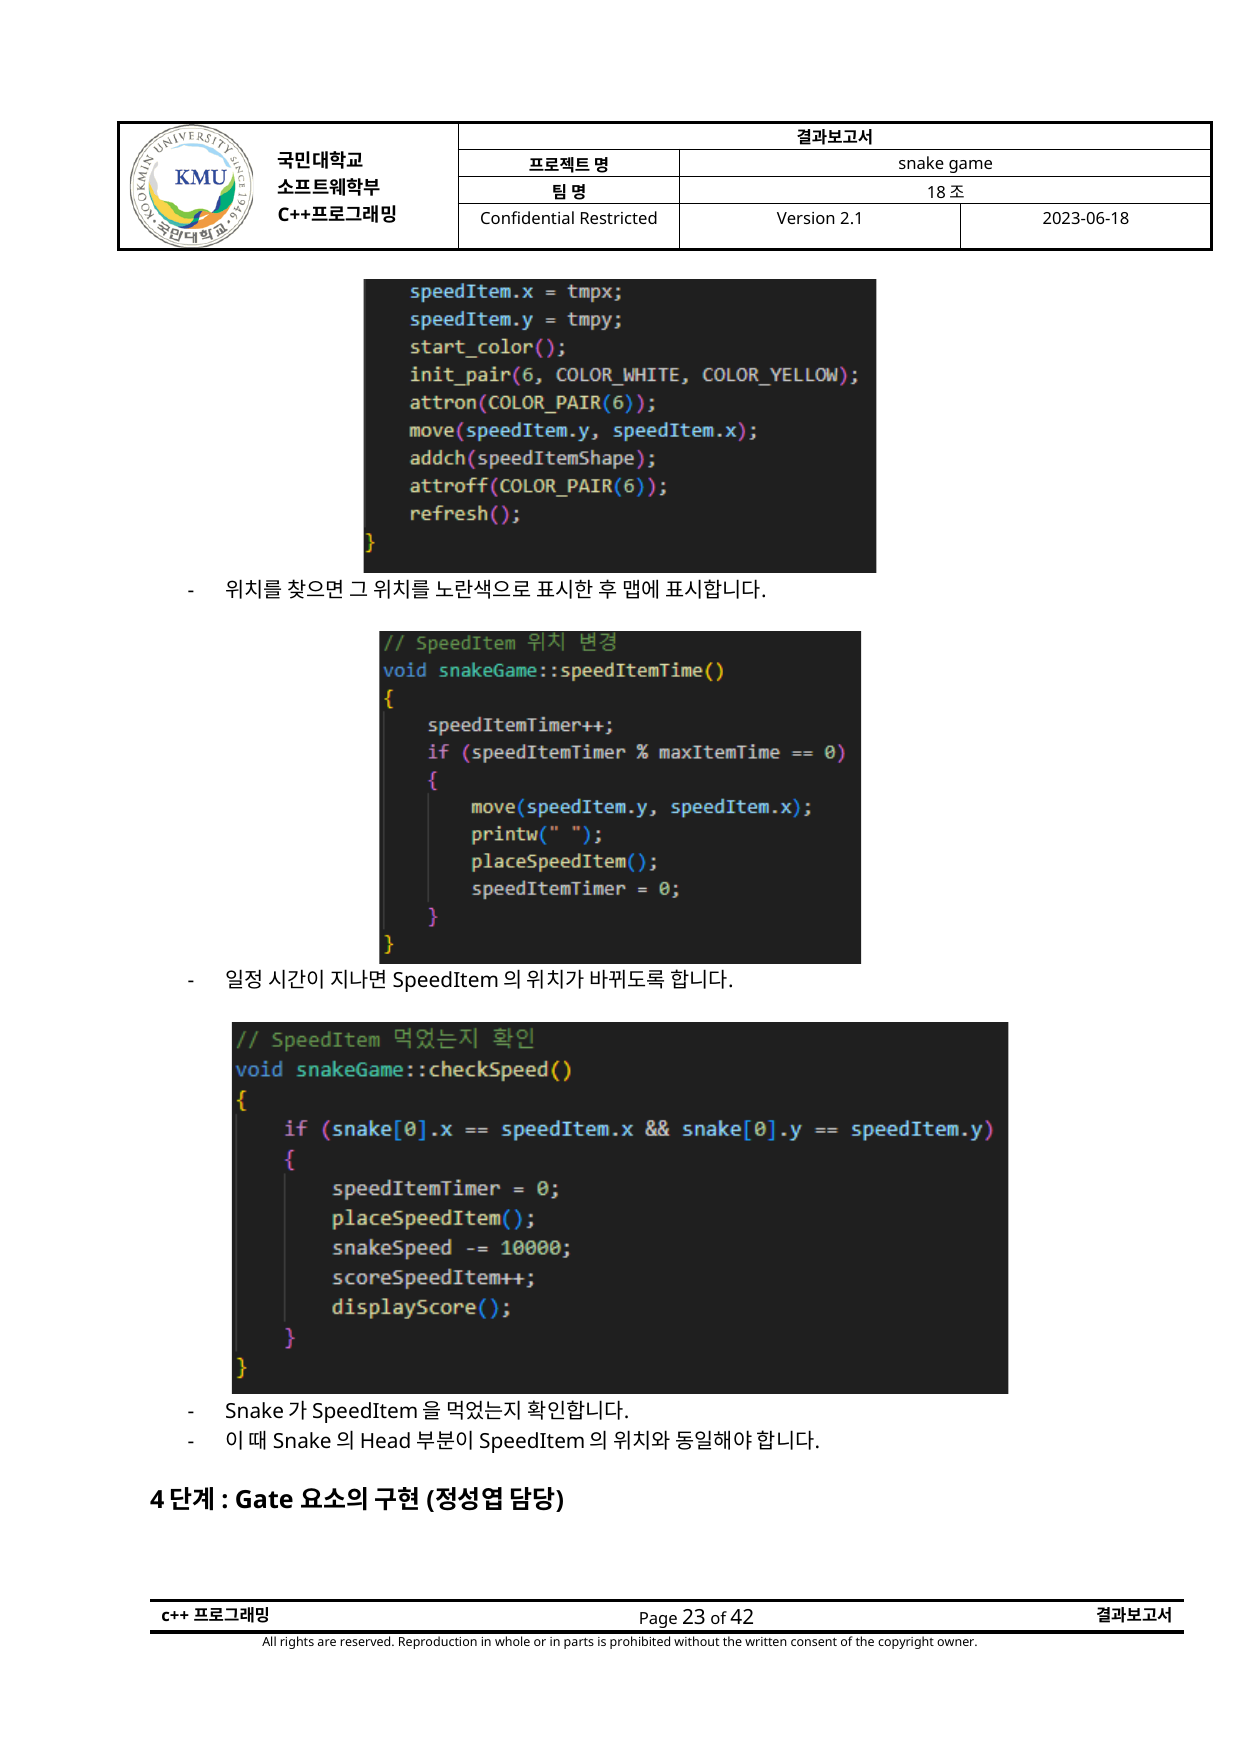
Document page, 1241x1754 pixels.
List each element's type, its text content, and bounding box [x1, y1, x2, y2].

list Snake가 SpeedItem을 먹었는지 확인합니다. [187, 1394, 1090, 1424]
picture [231, 1022, 1009, 1394]
list 위치를 찾으면 그 위치를 노란색으로 표시한 후 맵에 표시합니다. [187, 573, 1090, 603]
picture [129, 124, 254, 248]
picture [379, 631, 862, 964]
picture [363, 279, 877, 573]
list 이 때 Snake의 Head 부분이 SpeedItem의 위치와 동일해야 합니다. [187, 1424, 1090, 1455]
subtitle 4단계 : Gate 요소의 구현 (정성엽 담당) [150, 1480, 1090, 1516]
list 일정 시간이 지나면 SpeedItem의 위치가 바뀌도록 합니다. [187, 963, 1090, 994]
